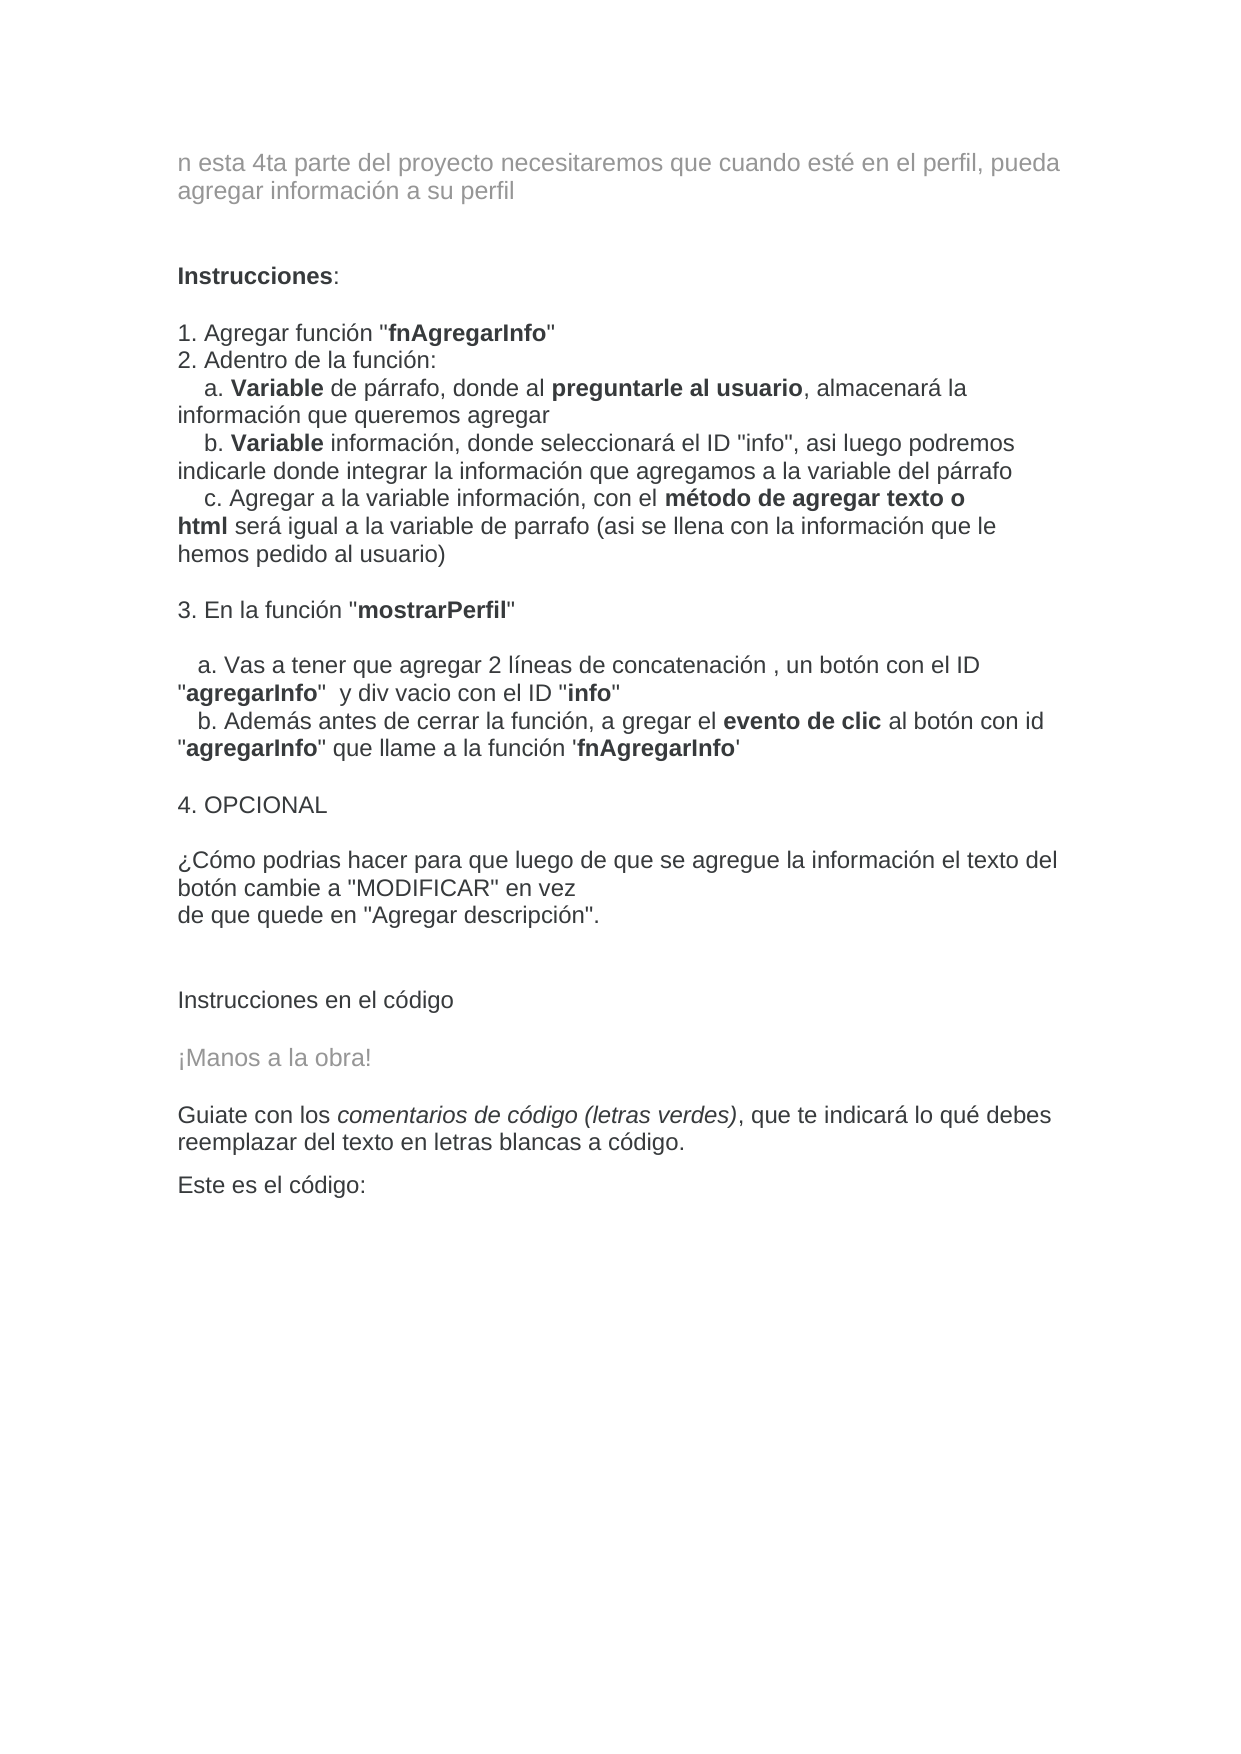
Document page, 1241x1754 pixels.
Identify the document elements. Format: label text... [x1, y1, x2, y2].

text 4. OPCIONAL ¿Cómo podrias hacer para que luego de que se agregue la información el texto del botón cambie a "MODIFICAR" en vez de que quede en "Agregar descripción". [177, 791, 1063, 929]
text 1. Agregar función "fnAgregarInfo" 2. Adentro de la función: a. Variable de párrafo, donde al preguntarle al usuario, almacenará la información que queremos agregar b. Variable información, donde seleccionará el ID "info", asi luego podremos indicarle donde integrar la información que agregamos a la variable del párrafo c. Agregar a la variable información, con el método de agregar texto o html será igual a la variable de parrafo (asi se llena con la información que le hemos pedido al usuario) [177, 319, 1063, 567]
text n esta 4ta parte del proyecto necesitaremos que cuando esté en el perfil, pueda agregar información a su perfil [177, 148, 1063, 205]
text Guiate con los comentarios de código (letras verdes), que te indicará lo qué debes reemplazar del texto en letras blancas a código. [177, 1101, 1063, 1156]
text 3. En la función "mostrarPerfil" a. Vas a tener que agregar 2 líneas de concatenación , un botón con el ID "agregarInfo" y div vacio con el ID "info" b. Además antes de cerrar la función, a gregar el evento de clic al botón con id "agregarInfo" que llame a la función 'fnAgregarInfo' [177, 596, 1063, 762]
text Instrucciones en el código [177, 958, 1063, 1013]
text Instrucciones: [177, 234, 1063, 289]
text Este es el código: [177, 1171, 1063, 1199]
text ¡Manos a la obra! [177, 1043, 1063, 1071]
